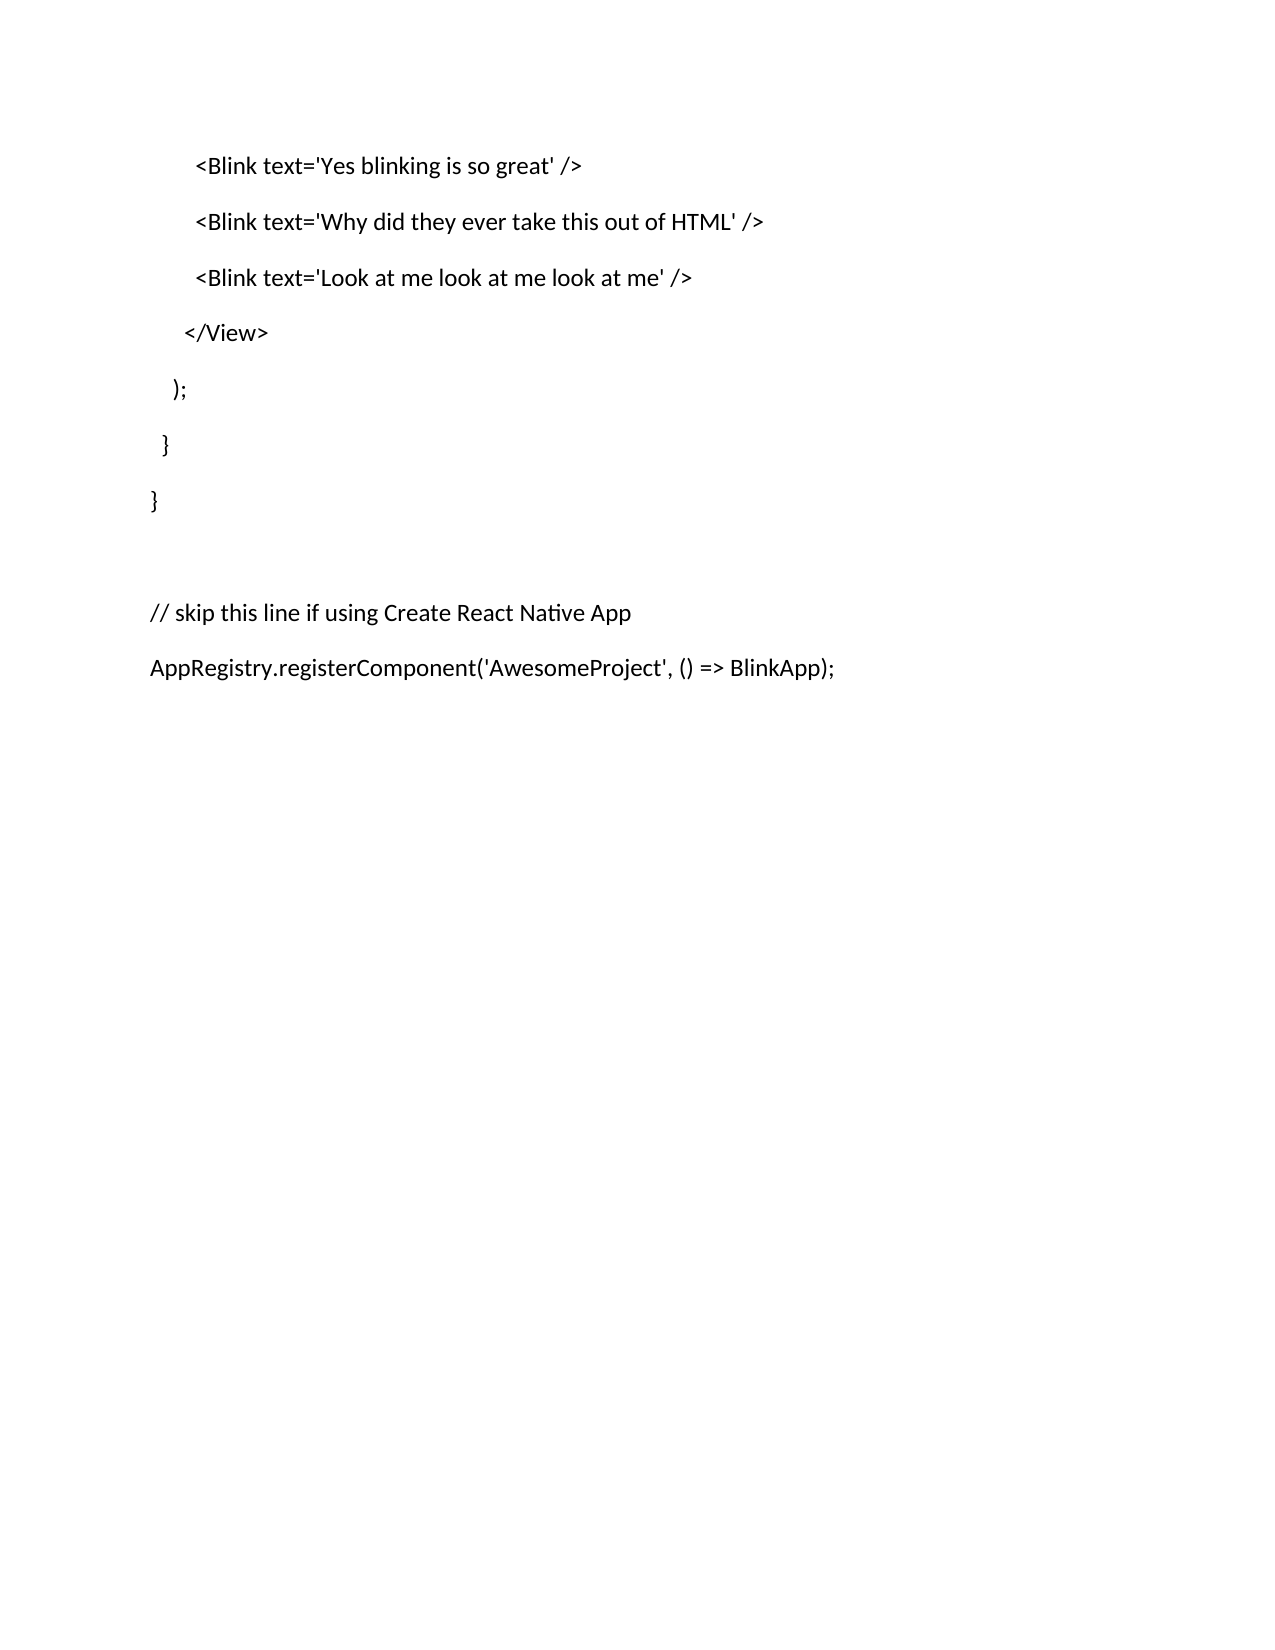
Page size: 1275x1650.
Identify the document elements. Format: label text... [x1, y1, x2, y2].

text AppRegistry.registerComponent('AwesomeProject', () => BlinkApp); [150, 652, 1125, 683]
text ); [150, 373, 1125, 404]
text <Blink text='Why did they ever take this out of HTML' /> [150, 206, 1125, 236]
text } [150, 429, 1125, 460]
text </View> [150, 317, 1125, 348]
text <Blink text='Look at me look at me look at me' /> [150, 262, 1125, 292]
text // skip this line if using Create React Native App [150, 597, 1125, 627]
text } [150, 485, 1125, 516]
text <Blink text='Yes blinking is so great' /> [150, 150, 1125, 181]
